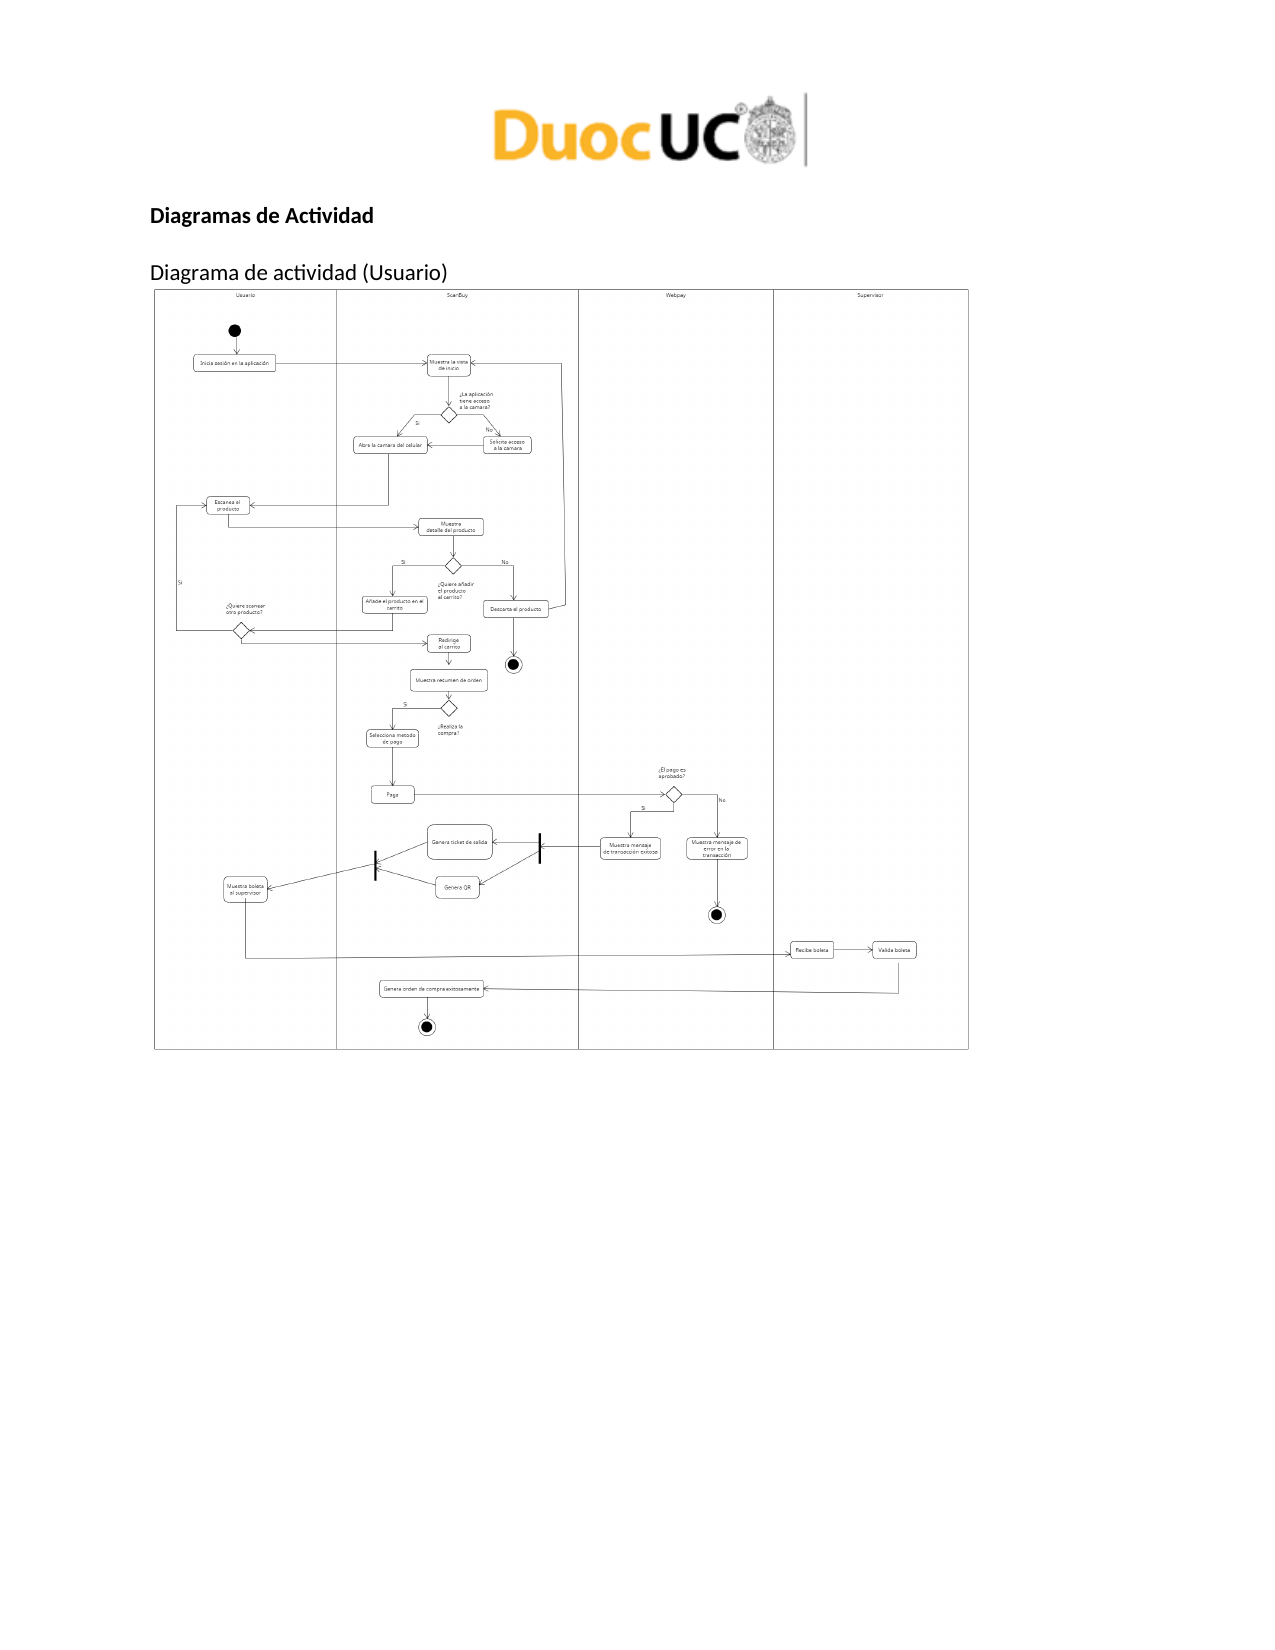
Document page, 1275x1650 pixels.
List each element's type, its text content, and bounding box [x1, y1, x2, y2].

picture [150, 285, 972, 1053]
text Diagramas de Actividad [150, 150, 1125, 229]
text Diagrama de actividad (Usuario) [150, 258, 1125, 286]
picture [464, 79, 810, 150]
